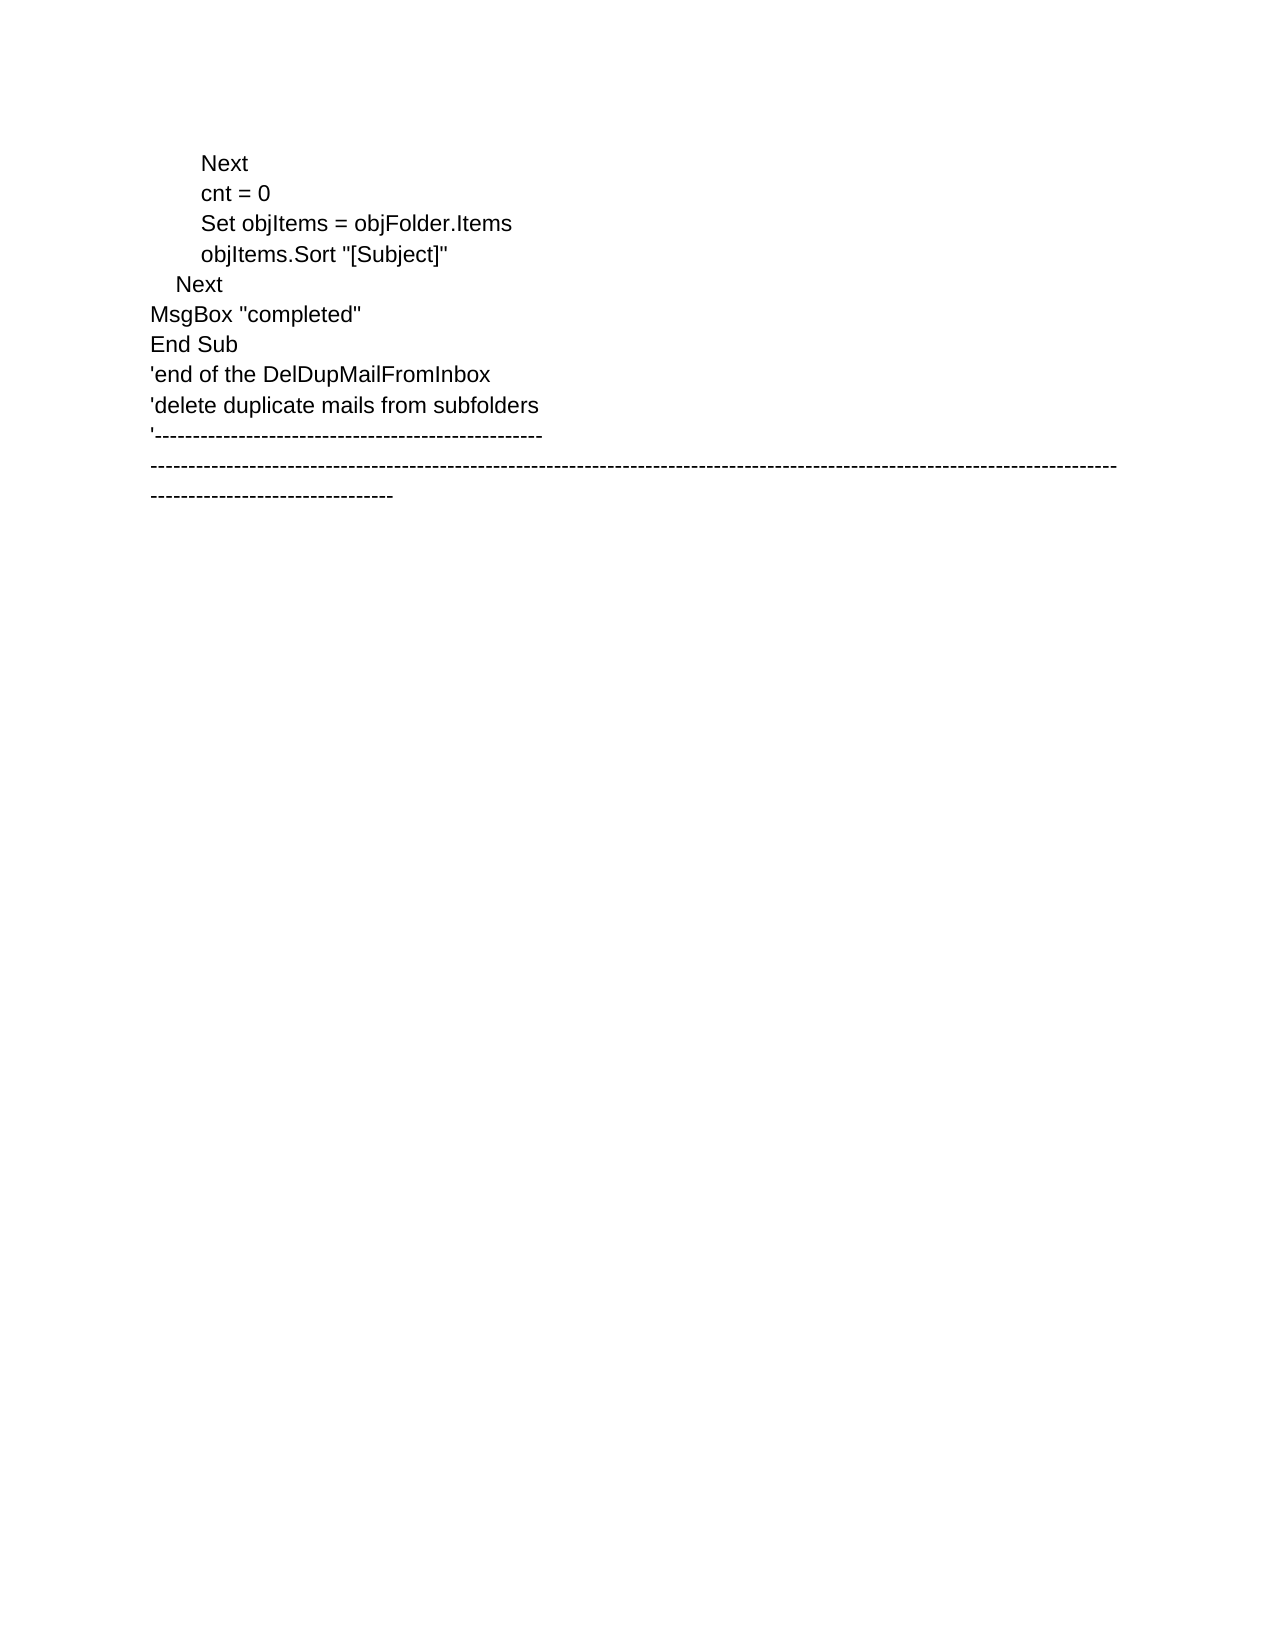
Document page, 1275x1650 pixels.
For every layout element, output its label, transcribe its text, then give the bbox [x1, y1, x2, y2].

text 'delete duplicate mails from subfolders [150, 392, 1125, 418]
text cnt = 0 [150, 180, 1125, 207]
text Next [150, 271, 1125, 297]
text Next [150, 150, 1125, 176]
text objItems.Sort "[Subject]" [150, 241, 1125, 267]
text --------------------------------------------------------------------------------------------------------------------------------------------------------------- [150, 452, 1125, 509]
text MsgBox "completed" [150, 301, 1125, 327]
text '--------------------------------------------------- [150, 422, 1125, 448]
text Set objItems = objFolder.Items [150, 210, 1125, 237]
text 'end of the DelDupMailFromInbox [150, 361, 1125, 388]
text End Sub [150, 331, 1125, 358]
